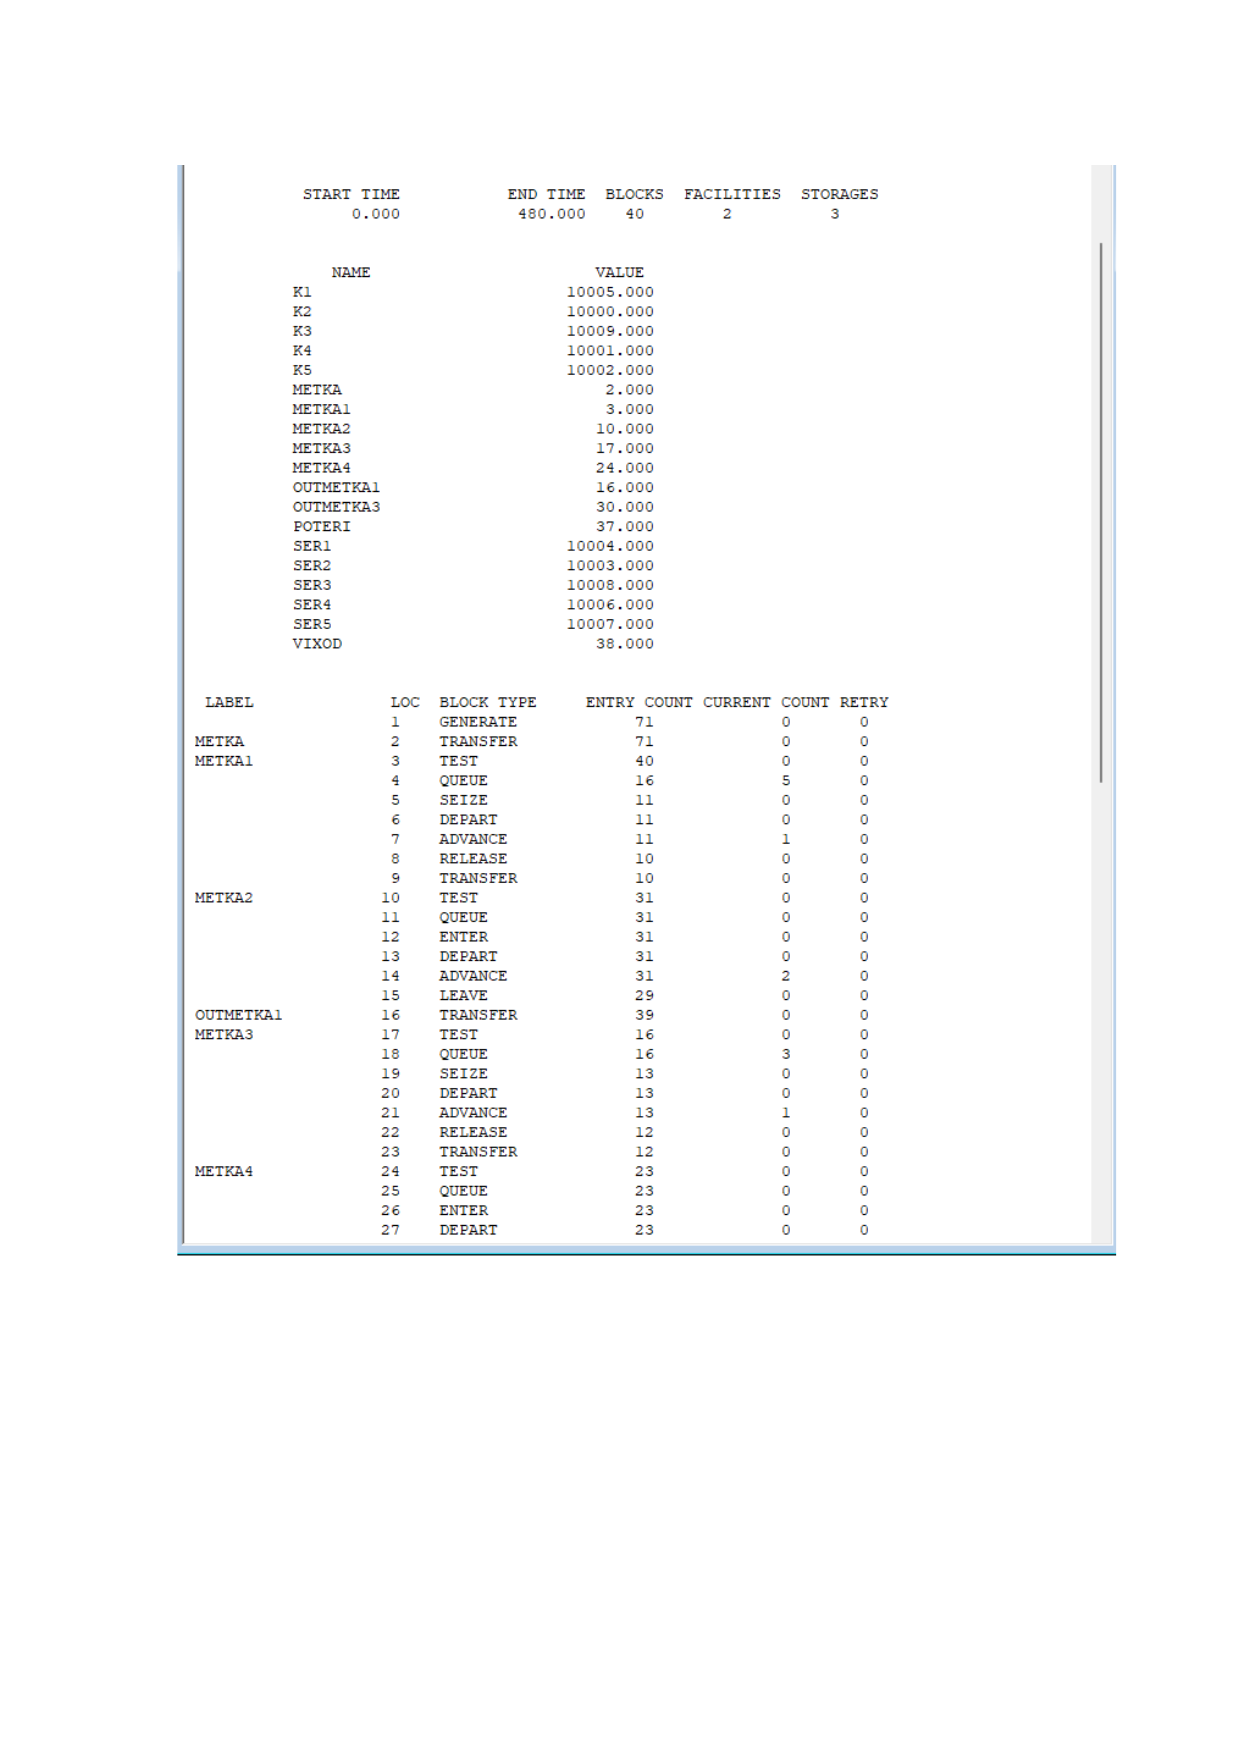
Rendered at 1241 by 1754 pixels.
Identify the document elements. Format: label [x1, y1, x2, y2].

picture [177, 165, 1117, 1256]
